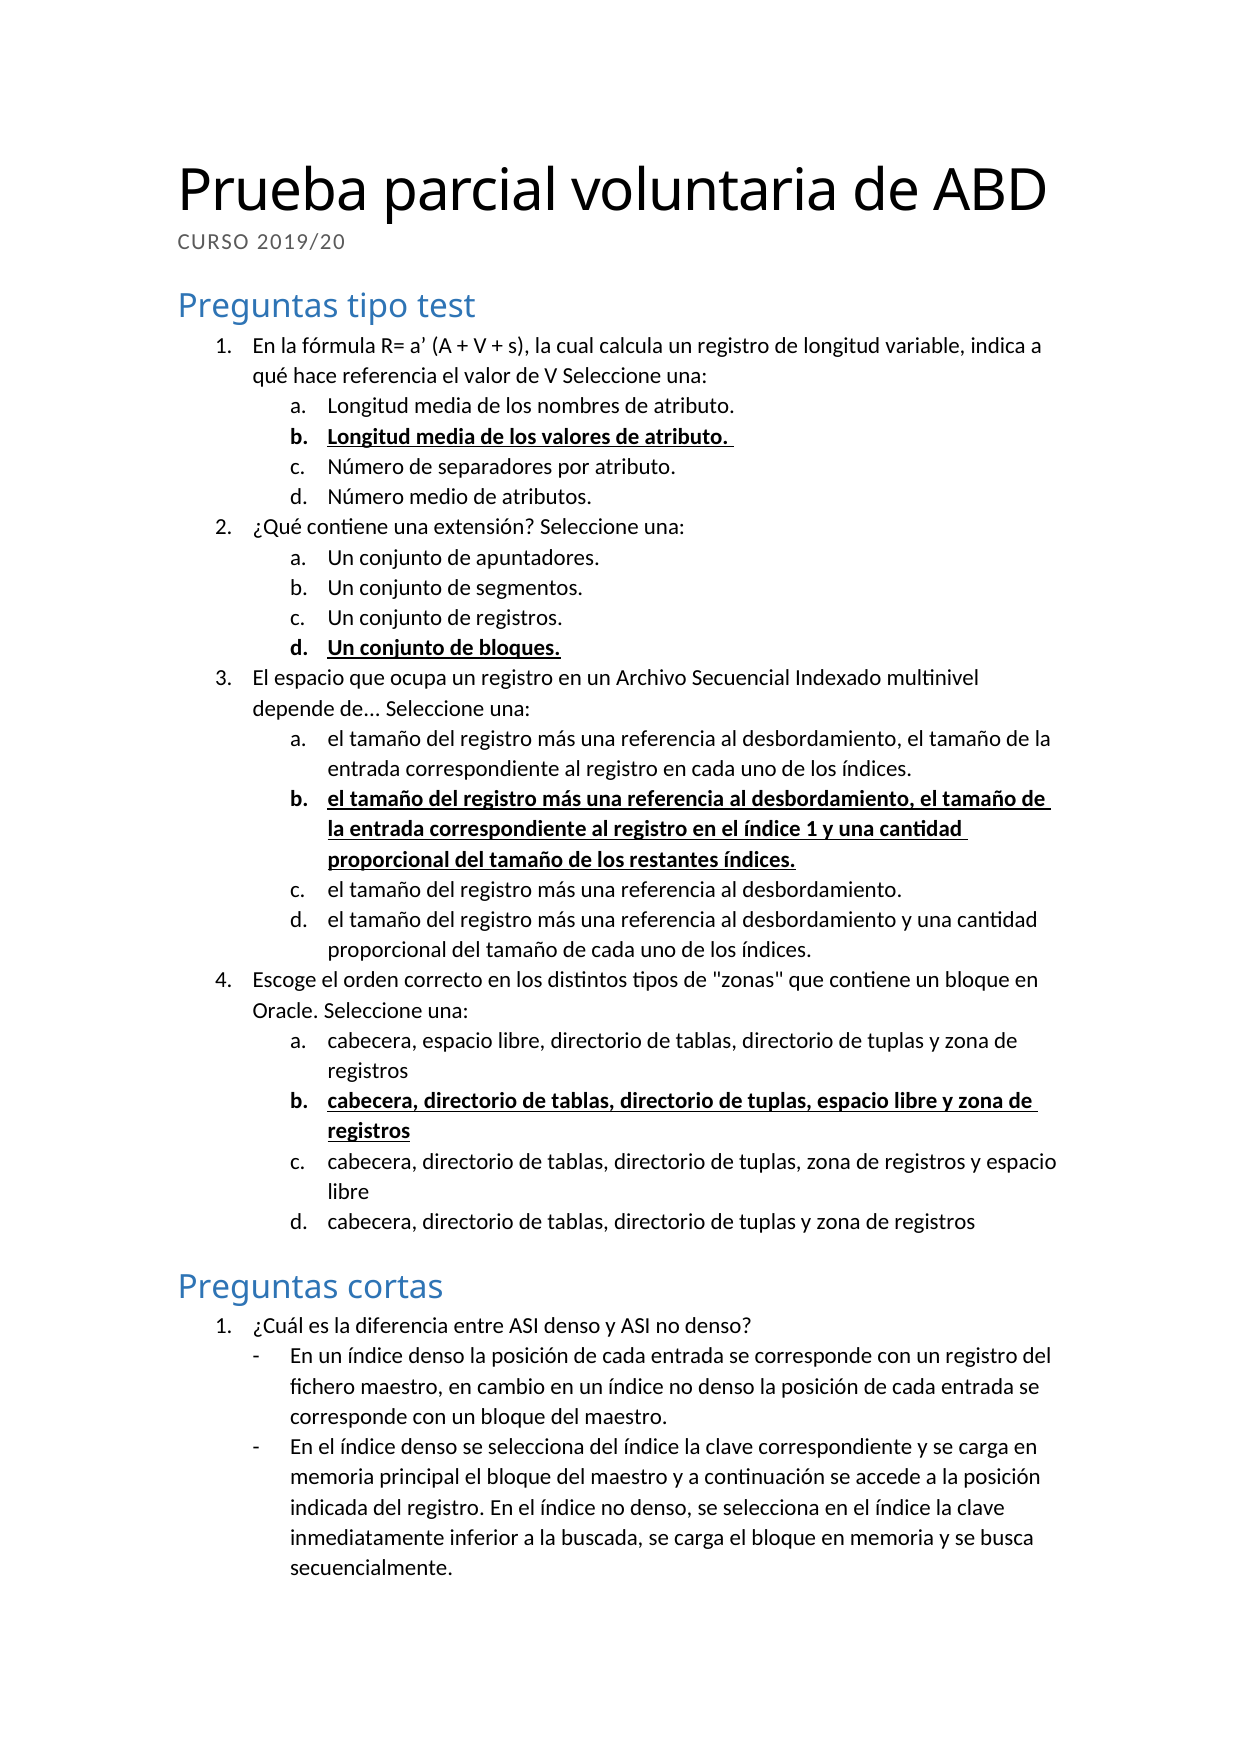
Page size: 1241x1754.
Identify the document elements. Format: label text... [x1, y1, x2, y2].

list Un conjunto de apuntadores. [290, 543, 1063, 571]
title Prueba parcial voluntaria de ABD [177, 148, 1063, 227]
subtitle Preguntas cortas [177, 1262, 1063, 1308]
list En el índice denso se selecciona del índice la clave correspondiente y se carga en memoria principal el bloque del maestro y a continuación se accede a la posición indicada del registro. En el índice no denso, se selecciona en el índice la clave inmediatamente inferior a la buscada, se carga el bloque en memoria y se busca secuencialmente. [252, 1432, 1063, 1581]
list cabecera, espacio libre, directorio de tablas, directorio de tuplas y zona de registros [290, 1026, 1063, 1084]
list el tamaño del registro más una referencia al desbordamiento, el tamaño de la entrada correspondiente al registro en cada uno de los índices. [290, 724, 1063, 782]
list Longitud media de los nombres de atributo. [290, 392, 1063, 420]
list cabecera, directorio de tablas, directorio de tuplas, espacio libre y zona de registros [290, 1086, 1063, 1145]
subtitle CURSO 2019/20 [177, 227, 1063, 255]
subtitle Preguntas tipo test [177, 282, 1063, 328]
list En un índice denso la posición de cada entrada se corresponde con un registro del fichero maestro, en cambio en un índice no denso la posición de cada entrada se corresponde con un bloque del maestro. [252, 1342, 1063, 1430]
list el tamaño del registro más una referencia al desbordamiento y una cantidad proporcional del tamaño de cada uno de los índices. [290, 905, 1063, 963]
list cabecera, directorio de tablas, directorio de tuplas y zona de registros [290, 1207, 1063, 1235]
list ¿Cuál es la diferencia entre ASI denso y ASI no denso? [215, 1311, 1063, 1339]
list el tamaño del registro más una referencia al desbordamiento. [290, 875, 1063, 903]
list Número medio de atributos. [290, 482, 1063, 510]
list Longitud media de los valores de atributo. [290, 422, 1063, 450]
list El espacio que ocupa un registro en un Archivo Secuencial Indexado multinivel depende de... Seleccione una: [215, 663, 1063, 722]
list ¿Qué contiene una extensión? Seleccione una: [215, 512, 1063, 541]
list Un conjunto de bloques. [290, 633, 1063, 661]
list cabecera, directorio de tablas, directorio de tuplas, zona de registros y espacio libre [290, 1147, 1063, 1205]
list Número de separadores por atributo. [290, 452, 1063, 480]
list Escoge el orden correcto en los distintos tipos de "zonas" que contiene un bloque en Oracle. Seleccione una: [215, 966, 1063, 1024]
list En la fórmula R= a’ (A + V + s), la cual calcula un registro de longitud variable, indica a qué hace referencia el valor de V Seleccione una: [215, 331, 1063, 389]
list el tamaño del registro más una referencia al desbordamiento, el tamaño de la entrada correspondiente al registro en el índice 1 y una cantidad proporcional del tamaño de los restantes índices. [290, 784, 1063, 873]
list Un conjunto de registros. [290, 603, 1063, 631]
list Un conjunto de segmentos. [290, 573, 1063, 601]
